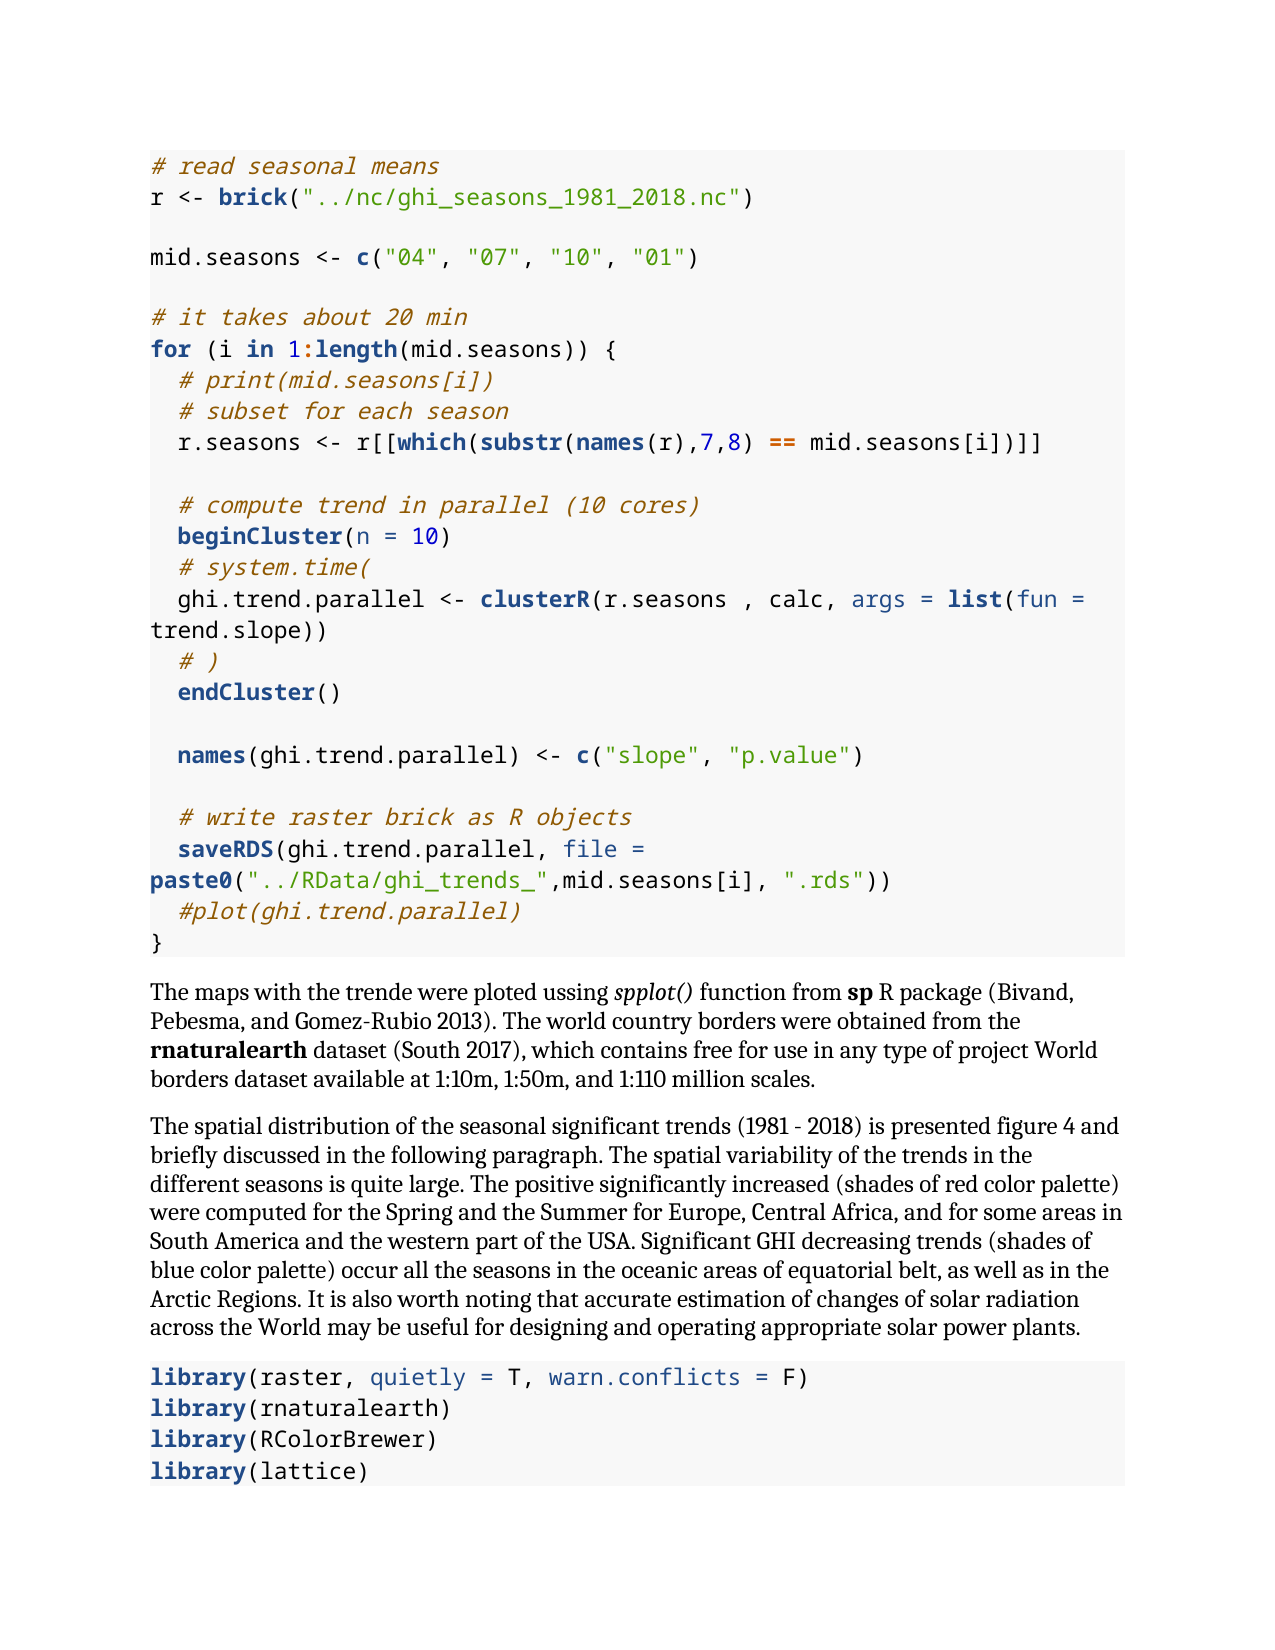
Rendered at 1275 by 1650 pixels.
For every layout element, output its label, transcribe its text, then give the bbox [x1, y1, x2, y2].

text The maps with the trende were ploted ussing spplot() function from sp R package (Bivand, Pebesma, and Gomez-Rubio 2013). The world country borders were obtained from the rnaturalearth dataset (South 2017), which contains free for use in any type of project World borders dataset available at 1:10m, 1:50m, and 1:110 million scales. [150, 978, 1125, 1093]
